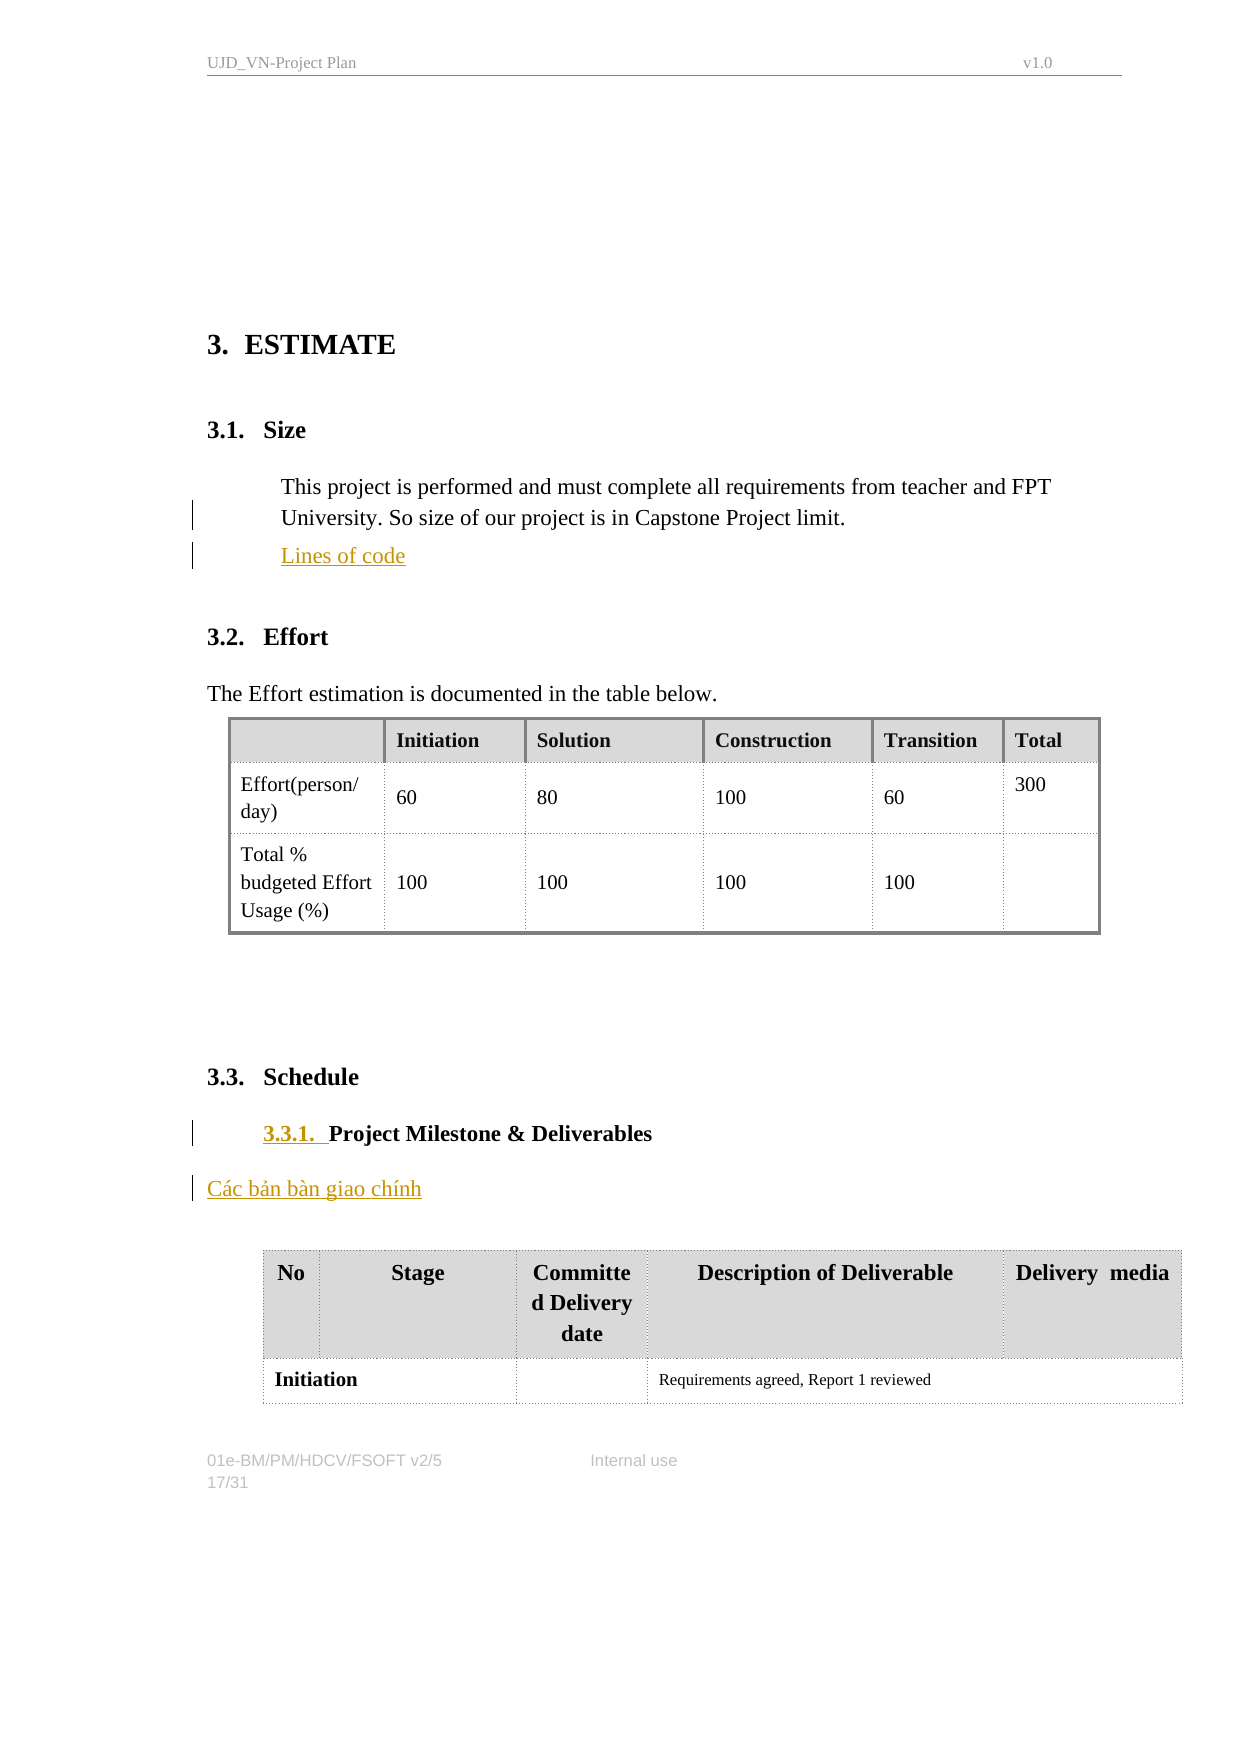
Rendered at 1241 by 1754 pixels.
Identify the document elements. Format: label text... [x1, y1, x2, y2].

table_cell Initiation [263, 1358, 516, 1403]
subtitle Schedule [207, 1062, 1122, 1090]
table_cell 100 [525, 833, 703, 931]
table_cell 60 [385, 762, 525, 833]
table_header Delivery media [1004, 1250, 1182, 1358]
table_cell Requirements agreed, Report 1 reviewed [648, 1358, 1182, 1403]
table_header Stage [319, 1250, 516, 1358]
subtitle Project Milestone & Deliverables [263, 1120, 1122, 1146]
subtitle Size [207, 415, 1122, 444]
text The Effort estimation is documented in the table below. [207, 680, 1122, 707]
subtitle Effort [207, 622, 1122, 651]
table_cell 80 [525, 762, 703, 833]
table_header Transition [874, 720, 1002, 762]
table_cell 100 [704, 833, 872, 931]
table_header Solution [527, 720, 702, 762]
table_cell Total % budgeted Effort Usage (%) [231, 833, 385, 931]
table_cell [516, 1358, 647, 1403]
table_header Total [1005, 720, 1098, 762]
table_cell 60 [872, 762, 1003, 833]
table_header No [263, 1250, 319, 1358]
text This project is performed and must complete all requirements from teacher and FPT University. So size of our project is in Capstone Project limit. [281, 473, 1122, 530]
table_cell 100 [872, 833, 1003, 931]
table_header Initiation [386, 720, 524, 762]
table_header [231, 720, 383, 762]
table_cell 100 [385, 833, 525, 931]
table_cell [1003, 833, 1098, 931]
table_header Description of Deliverable [648, 1250, 1003, 1358]
table_cell 100 [704, 762, 872, 833]
table_cell Effort(person/day) [231, 762, 385, 833]
table_header Committed Delivery date [516, 1250, 647, 1358]
subtitle Estimate [207, 327, 1122, 360]
table_cell 300 [1003, 762, 1098, 833]
table_header Construction [705, 720, 871, 762]
